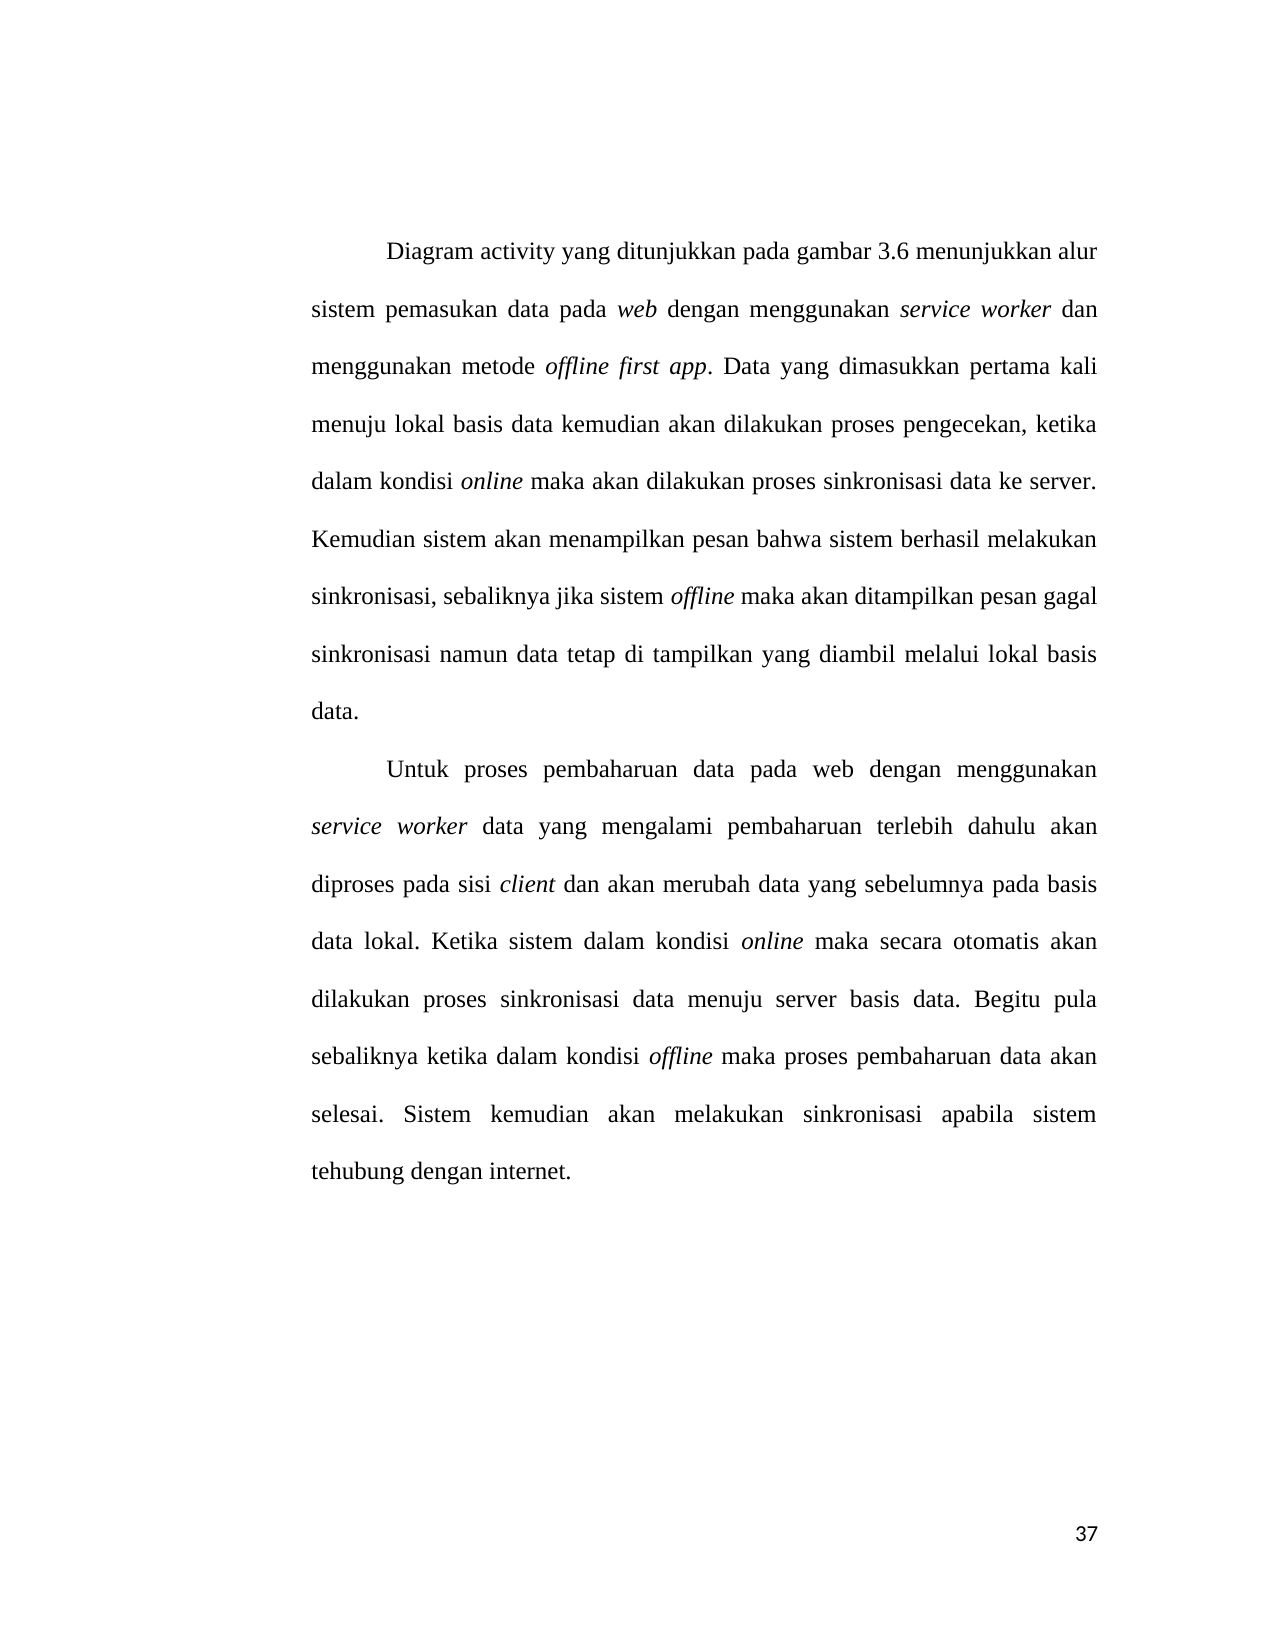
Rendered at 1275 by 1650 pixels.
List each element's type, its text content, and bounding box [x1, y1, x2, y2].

text Untuk proses pembaharuan data pada web dengan menggunakan service worker data yang mengalami pembaharuan terlebih dahulu akan diproses pada sisi client dan akan merubah data yang sebelumnya pada basis data lokal. Ketika sistem dalam kondisi online maka secara otomatis akan dilakukan proses sinkronisasi data menuju server basis data. Begitu pula sebaliknya ketika dalam kondisi offline maka proses pembaharuan data akan selesai. Sistem kemudian akan melakukan sinkronisasi apabila sistem tehubung dengan internet. [311, 754, 1098, 1185]
text Diagram activity yang ditunjukkan pada gambar 3.6 menunjukkan alur sistem pemasukan data pada web dengan menggunakan service worker dan menggunakan metode offline first app. Data yang dimasukkan pertama kali menuju lokal basis data kemudian akan dilakukan proses pengecekan, ketika dalam kondisi online maka akan dilakukan proses sinkronisasi data ke server. Kemudian sistem akan menampilkan pesan bahwa sistem berhasil melakukan sinkronisasi, sebaliknya jika sistem offline maka akan ditampilkan pesan gagal sinkronisasi namun data tetap di tampilkan yang diambil melalui lokal basis data. [311, 236, 1098, 725]
